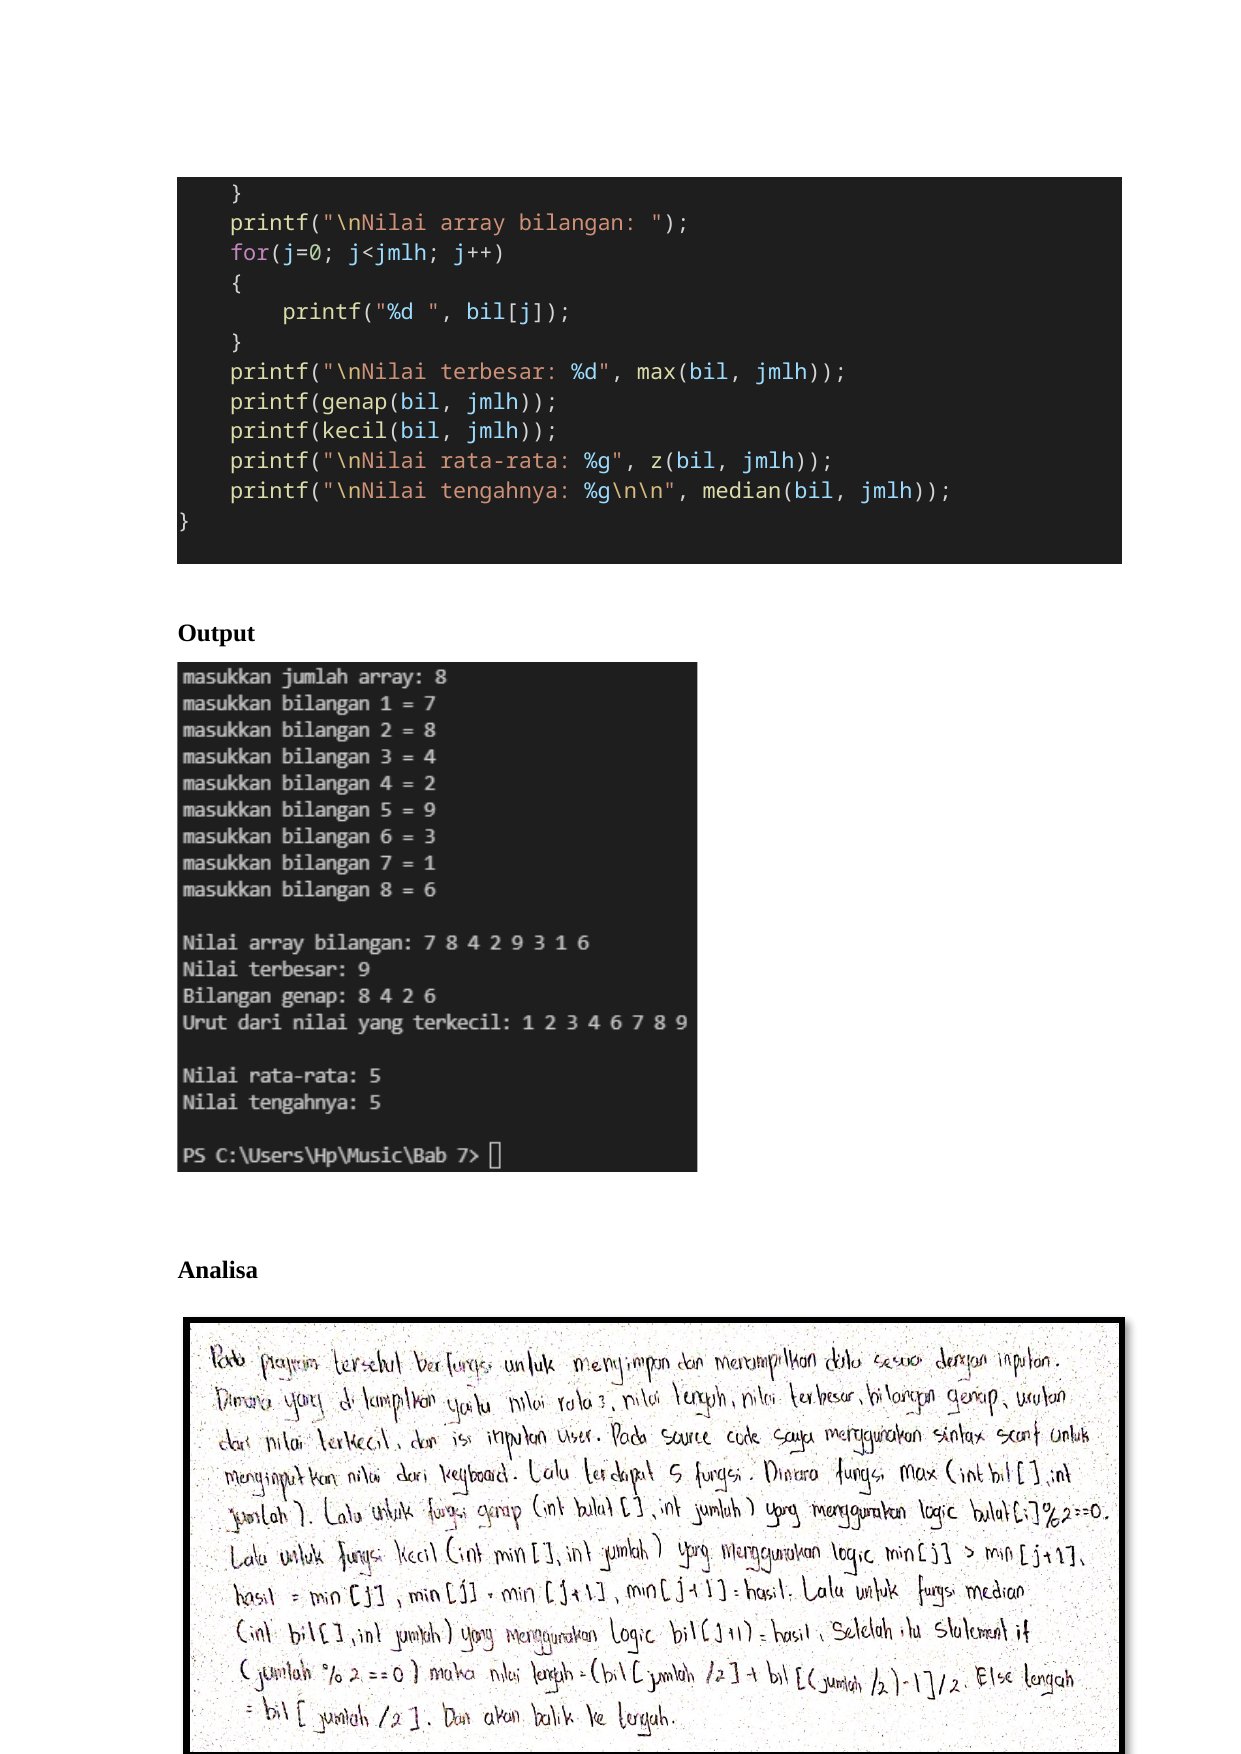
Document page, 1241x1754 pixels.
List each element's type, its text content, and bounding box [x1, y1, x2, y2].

text printf(kecil(bil, jmlh)); [177, 416, 1122, 445]
text { [177, 267, 1122, 296]
text printf("%d ", bil[j]); [177, 296, 1122, 326]
text printf("\nNilai tengahnya: %g\n\n", median(bil, jmlh)); [177, 475, 1122, 505]
text printf("\nNilai terbesar: %d", max(bil, jmlh)); [177, 356, 1122, 386]
text } [177, 177, 1122, 207]
text } [177, 505, 1122, 535]
text } [177, 326, 1122, 356]
text Analisa [177, 1255, 1122, 1284]
text printf("\nNilai rata-rata: %g", z(bil, jmlh)); [177, 445, 1122, 475]
text for(j=0; j<jmlh; j++) [177, 237, 1122, 267]
text Output [177, 618, 1122, 647]
text printf("\nNilai array bilangan: "); [177, 207, 1122, 237]
picture [177, 662, 698, 1172]
picture [190, 1323, 1119, 1752]
text printf(genap(bil, jmlh)); [177, 386, 1122, 416]
